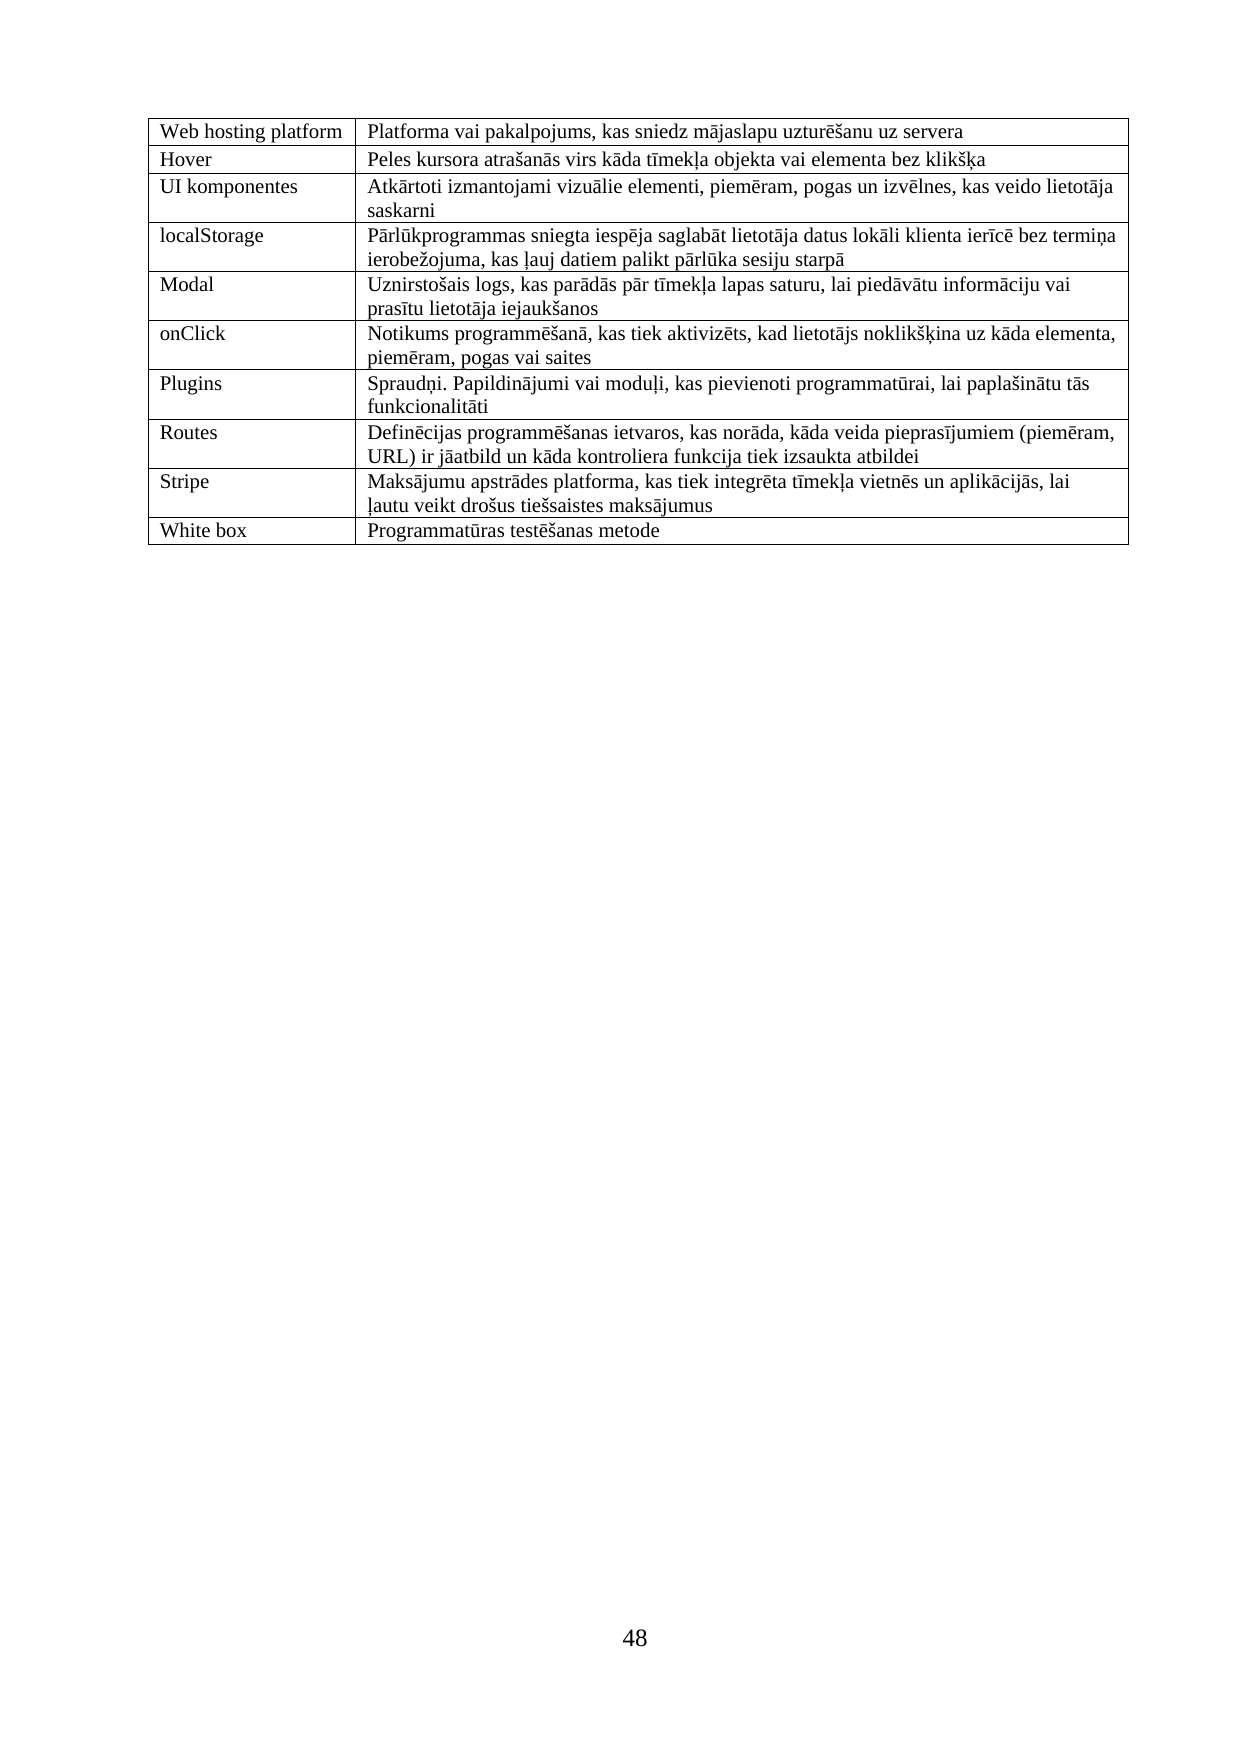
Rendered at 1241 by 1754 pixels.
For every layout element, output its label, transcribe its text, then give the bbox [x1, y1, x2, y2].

table_cell UI komponentes [149, 174, 355, 222]
table_cell Programmatūras testēšanas metode [356, 518, 1128, 544]
table_cell Atkārtoti izmantojami vizuālie elementi, piemēram, pogas un izvēlnes, kas veido lietotāja saskarni [356, 174, 1128, 222]
table_cell Web hosting platform [149, 119, 355, 145]
table_cell Hover [149, 146, 355, 173]
table_cell Peles kursora atrašanās virs kāda tīmekļa objekta vai elementa bez klikšķa [356, 146, 1128, 173]
table_cell Modal [149, 272, 355, 320]
table_cell Maksājumu apstrādes platforma, kas tiek integrēta tīmekļa vietnēs un aplikācijās, lai ļautu veikt drošus tiešsaistes maksājumus [356, 469, 1128, 517]
table_cell White box [149, 518, 355, 544]
table_cell onClick [149, 321, 355, 369]
table_cell Platforma vai pakalpojums, kas sniedz mājaslapu uzturēšanu uz servera [356, 119, 1128, 145]
table_cell Uznirstošais logs, kas parādās pār tīmekļa lapas saturu, lai piedāvātu informāciju vai prasītu lietotāja iejaukšanos [356, 272, 1128, 320]
table_cell Pārlūkprogrammas sniegta iespēja saglabāt lietotāja datus lokāli klienta ierīcē bez termiņa ierobežojuma, kas ļauj datiem palikt pārlūka sesiju starpā [356, 223, 1128, 271]
table_cell Stripe [149, 469, 355, 517]
table_cell Spraudņi. Papildinājumi vai moduļi, kas pievienoti programmatūrai, lai paplašinātu tās funkcionalitāti [356, 370, 1128, 418]
table_cell Definēcijas programmēšanas ietvaros, kas norāda, kāda veida pieprasījumiem (piemēram, URL) ir jāatbild un kāda kontroliera funkcija tiek izsaukta atbildei [356, 420, 1128, 468]
table_cell Notikums programmēšanā, kas tiek aktivizēts, kad lietotājs noklikšķina uz kāda elementa, piemēram, pogas vai saites [356, 321, 1128, 369]
table_cell Plugins [149, 370, 355, 418]
table_cell Routes [149, 420, 355, 468]
table_cell localStorage [149, 223, 355, 271]
